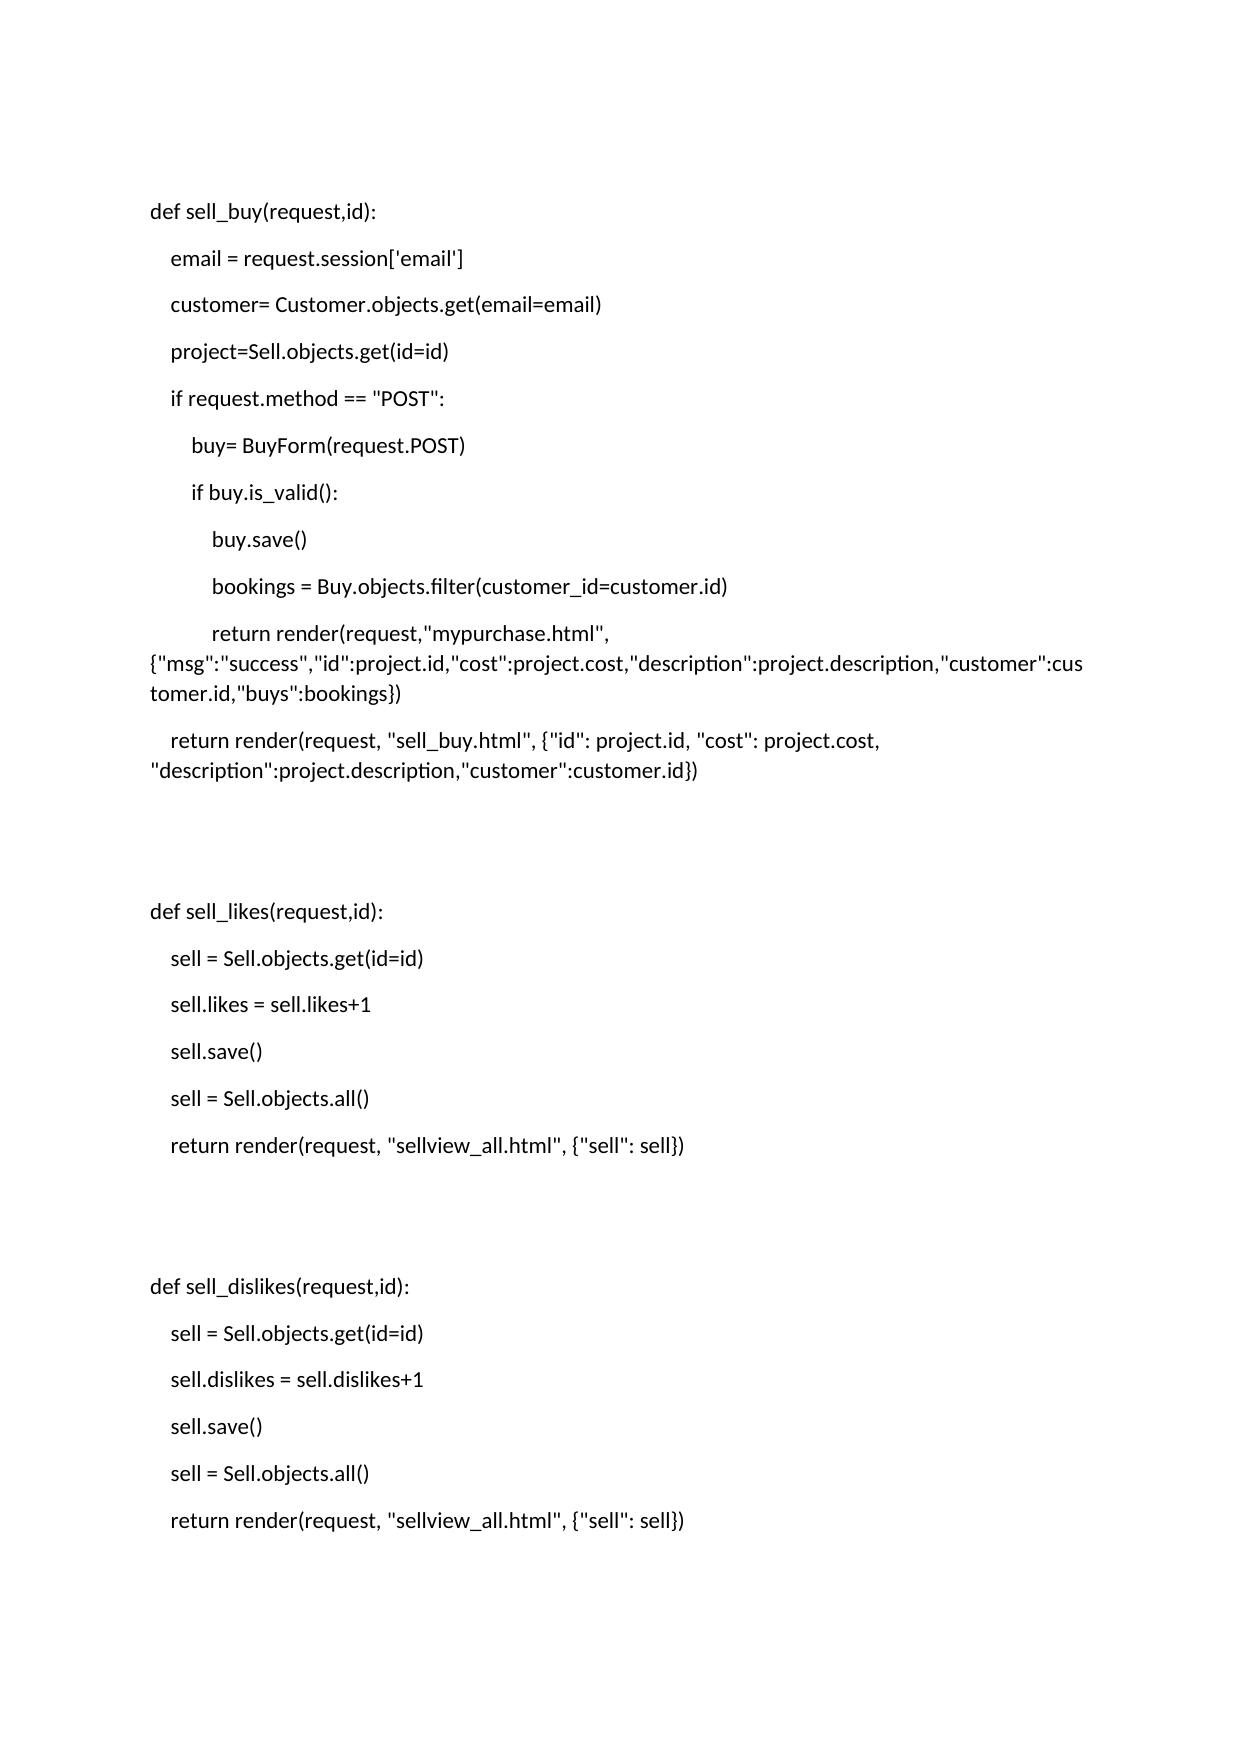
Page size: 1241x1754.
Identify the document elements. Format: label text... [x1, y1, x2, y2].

text return render(request, "sell_buy.html", {"id": project.id, "cost": project.cost, "description":project.description,"customer":customer.id}) [150, 726, 1090, 784]
text buy= BuyForm(request.POST) [150, 431, 1090, 459]
text sell = Sell.objects.all() [150, 1084, 1090, 1112]
text return render(request, "sellview_all.html", {"sell": sell}) [150, 1131, 1090, 1159]
text return render(request,"mypurchase.html",{"msg":"success","id":project.id,"cost":project.cost,"description":project.description,"customer":customer.id,"buys":bookings}) [150, 619, 1090, 707]
text customer= Customer.objects.get(email=email) [150, 291, 1090, 319]
text project=Sell.objects.get(id=id) [150, 337, 1090, 366]
text if buy.is_valid(): [150, 478, 1090, 506]
text bookings = Buy.objects.filter(customer_id=customer.id) [150, 572, 1090, 600]
text sell.dislikes = sell.dislikes+1 [150, 1366, 1090, 1394]
text sell.save() [150, 1037, 1090, 1066]
text def sell_likes(request,id): [150, 897, 1090, 925]
text return render(request, "sellview_all.html", {"sell": sell}) [150, 1506, 1090, 1534]
text def sell_dislikes(request,id): [150, 1272, 1090, 1300]
text sell = Sell.objects.all() [150, 1459, 1090, 1487]
text if request.method == "POST": [150, 384, 1090, 412]
text email = request.session['email'] [150, 244, 1090, 272]
text sell.likes = sell.likes+1 [150, 991, 1090, 1019]
text sell = Sell.objects.get(id=id) [150, 944, 1090, 972]
text def sell_buy(request,id): [150, 197, 1090, 225]
text sell.save() [150, 1412, 1090, 1441]
text sell = Sell.objects.get(id=id) [150, 1319, 1090, 1347]
text buy.save() [150, 525, 1090, 553]
